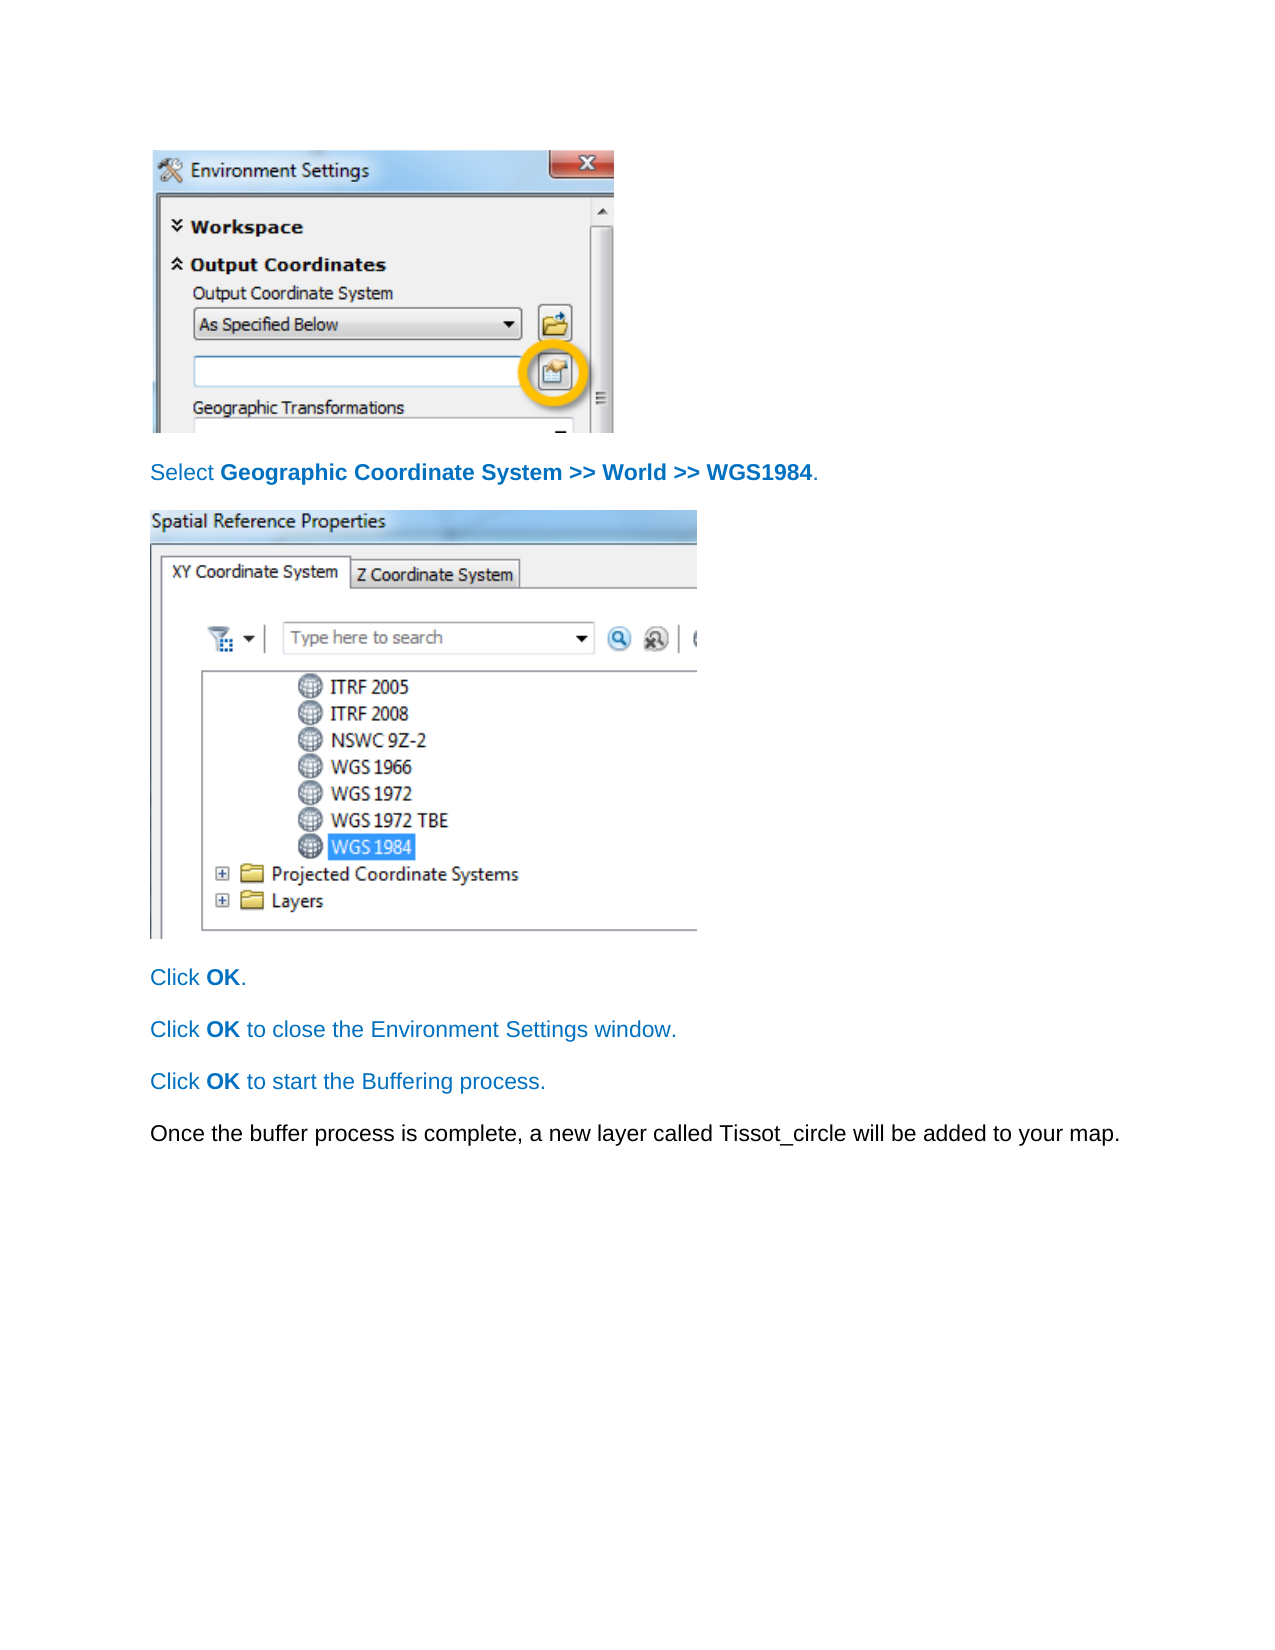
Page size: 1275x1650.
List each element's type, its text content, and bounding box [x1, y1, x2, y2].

text Once the buffer process is complete, a new layer called Tissot_circle will be added to your map. [150, 1119, 1125, 1146]
text Click OK. [150, 963, 1125, 990]
text Select Geographic Coordinate System >> World >> WGS1984. [150, 458, 1125, 485]
text Click OK to close the Environment Settings window. [150, 1015, 1125, 1042]
text Click OK to start the Buffering process. [150, 1067, 1125, 1094]
